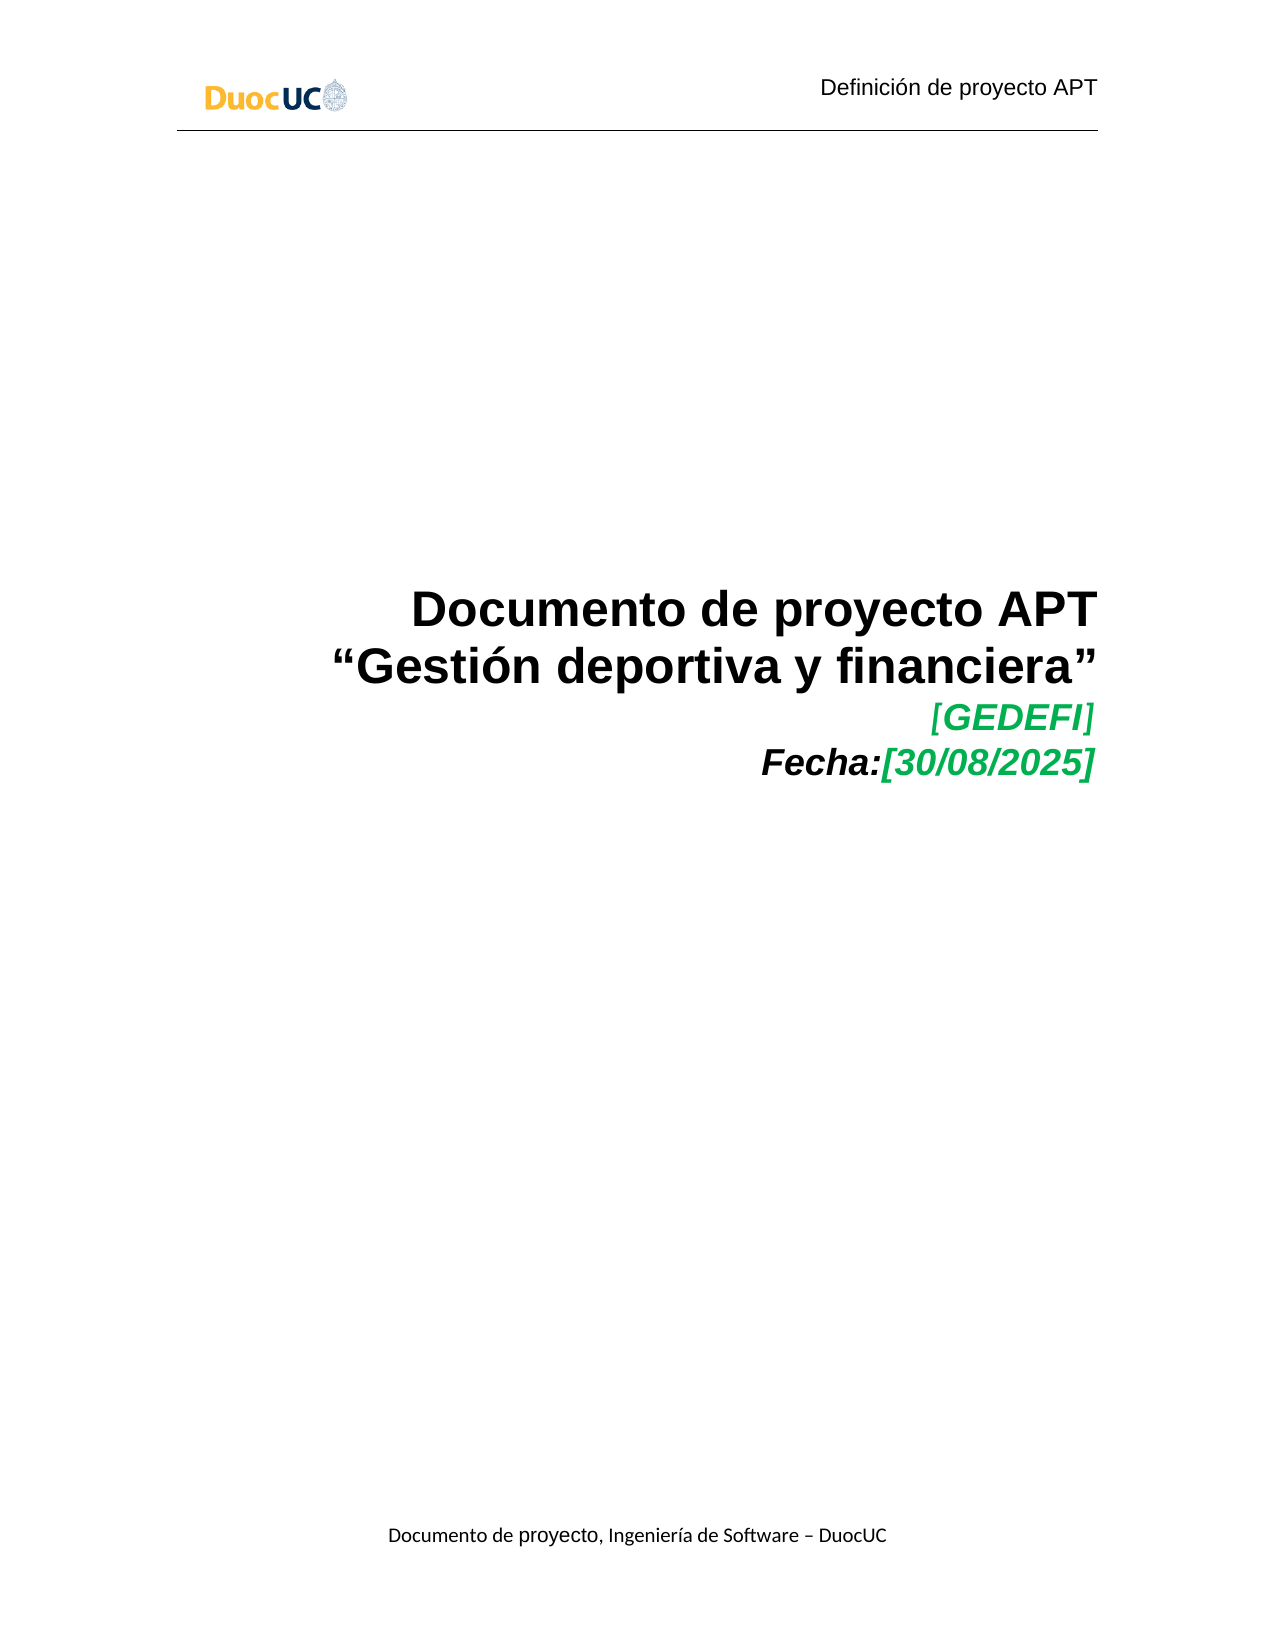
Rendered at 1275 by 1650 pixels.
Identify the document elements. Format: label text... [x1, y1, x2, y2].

text [GEDEFI] [177, 694, 1098, 740]
text “Gestión deportiva y financiera” [177, 636, 1098, 694]
picture [198, 75, 352, 114]
text Fecha:[30/08/2025] [177, 740, 1098, 783]
text Documento de proyecto APT [325, 579, 1098, 636]
